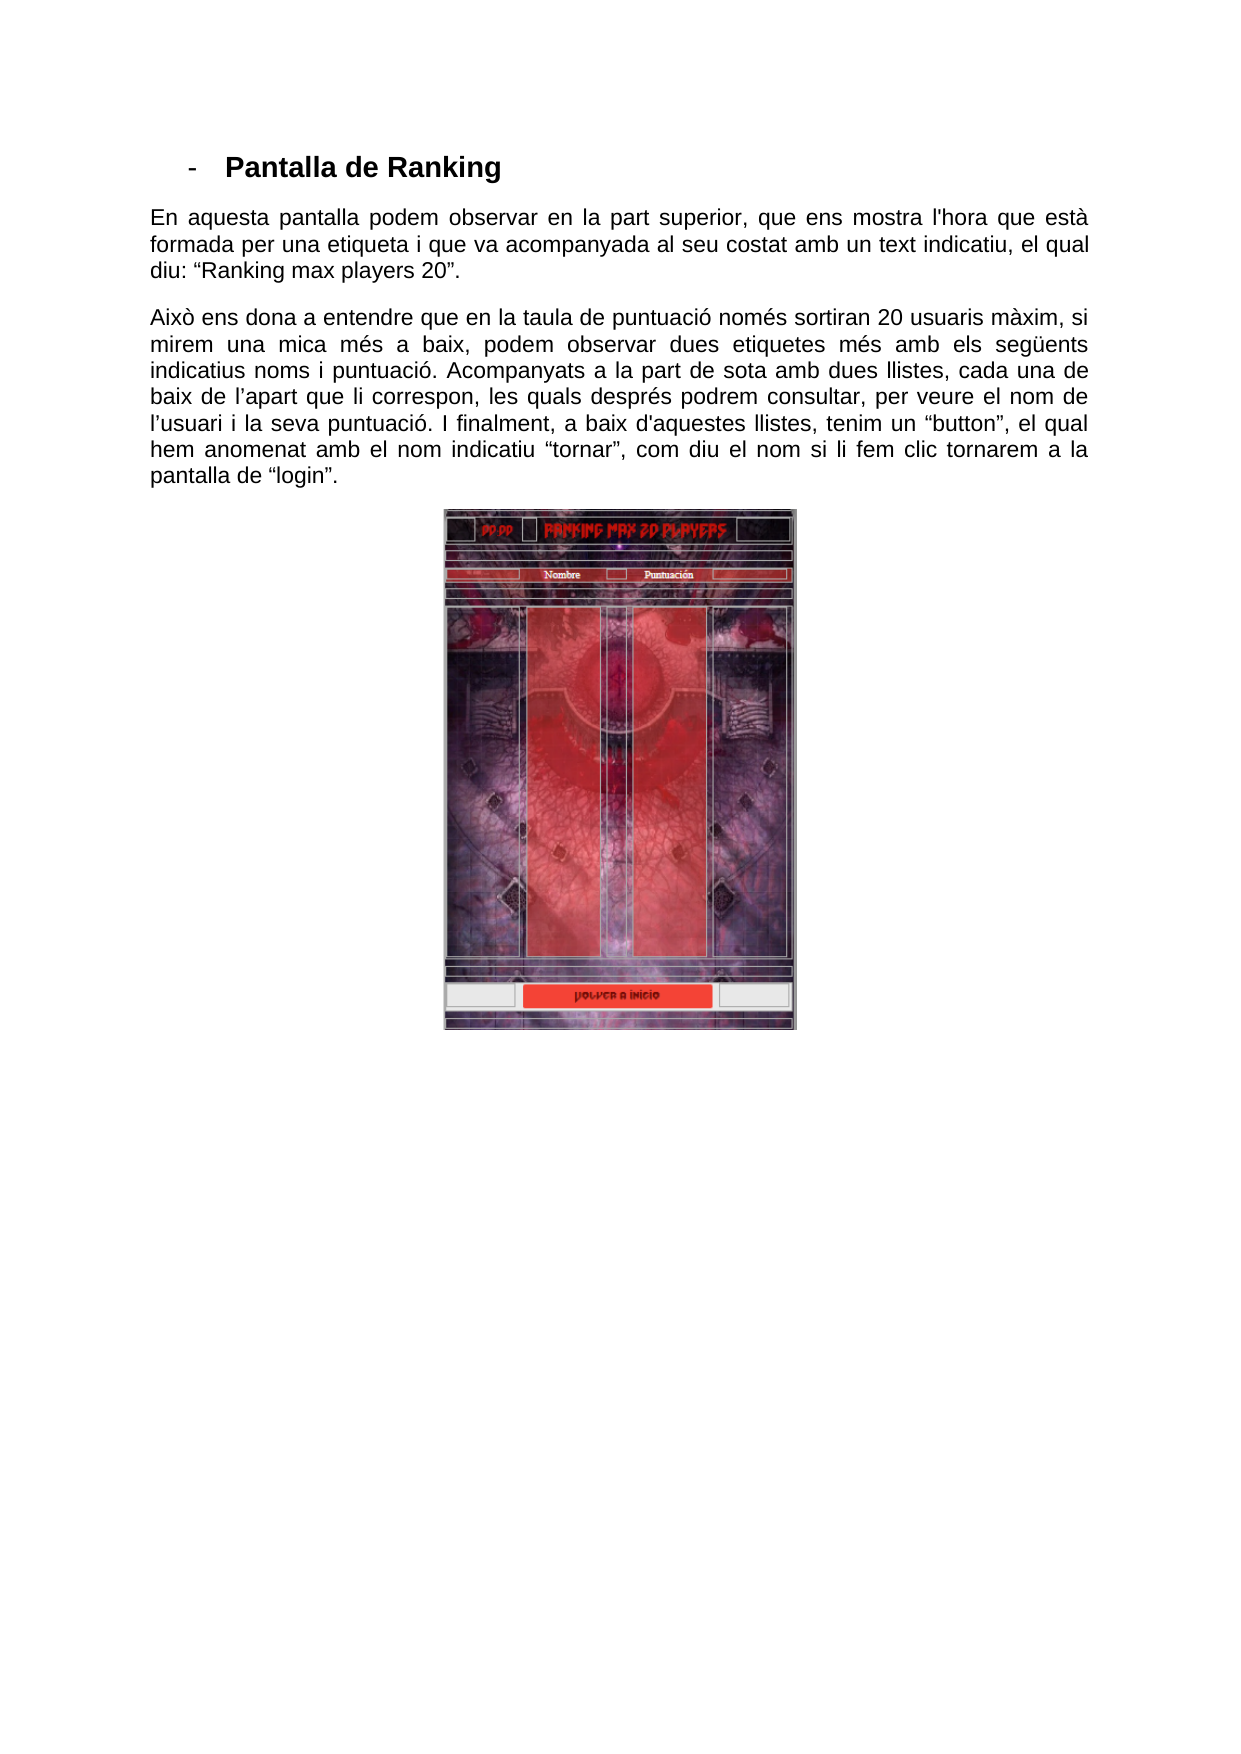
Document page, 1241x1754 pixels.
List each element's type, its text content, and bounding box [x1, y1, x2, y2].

text Això ens dona a entendre que en la taula de puntuació només sortiran 20 usuaris màxim, si mirem una mica més a baix, podem observar dues etiquetes més amb els següents indicatius noms i puntuació. Acompanyats a la part de sota amb dues llistes, cada una de baix de l’apart que li correspon, les quals després podrem consultar, per veure el nom de l’usuari i la seva puntuació. I finalment, a baix d'aquestes llistes, tenim un “button”, el qual hem anomenat amb el nom indicatiu “tornar”, com diu el nom si li fem clic tornarem a la pantalla de “login”. [150, 304, 1090, 489]
text En aquesta pantalla podem observar en la part superior, que ens mostra l'hora que està formada per una etiqueta i que va acompanyada al seu costat amb un text indicatiu, el qual diu: “Ranking max players 20”. [150, 204, 1090, 283]
picture [443, 509, 797, 1030]
title Pantalla de Ranking [187, 150, 1090, 183]
